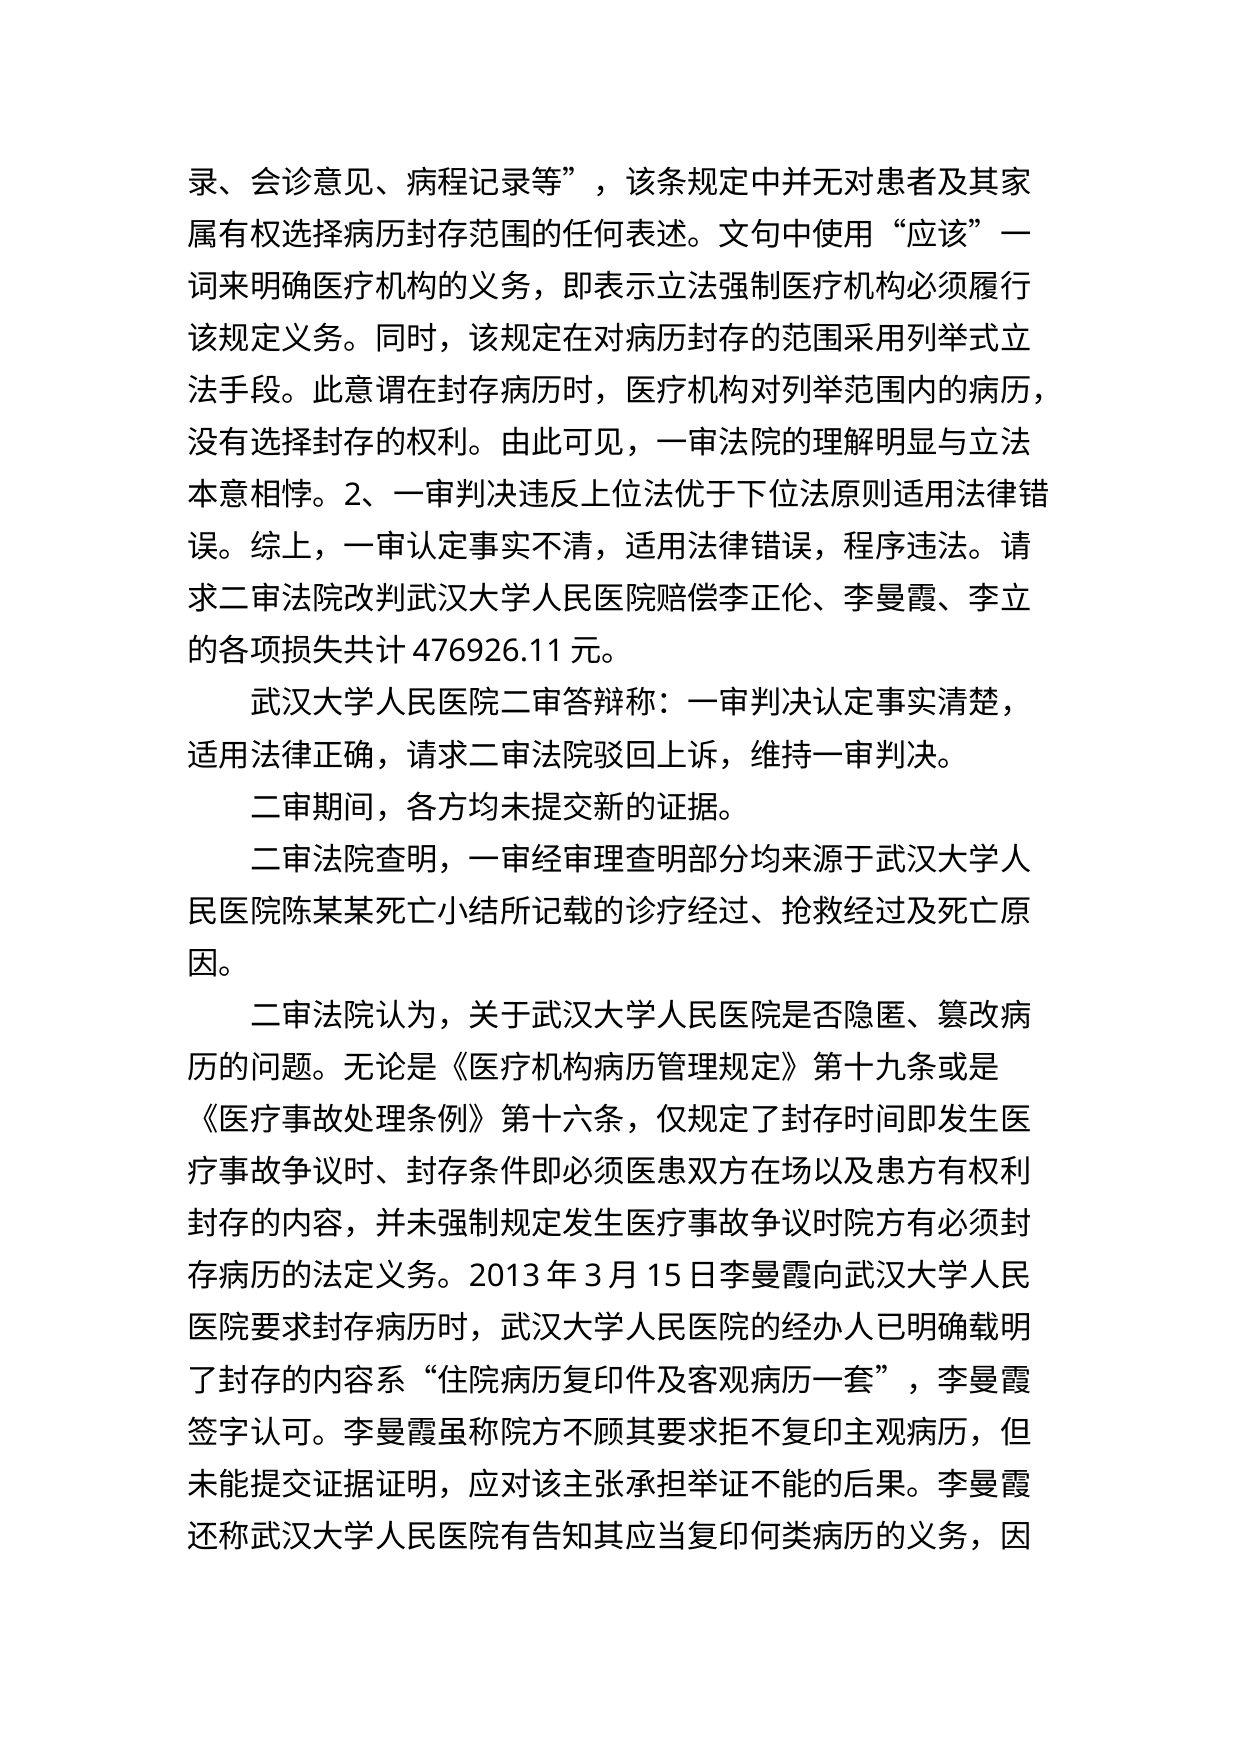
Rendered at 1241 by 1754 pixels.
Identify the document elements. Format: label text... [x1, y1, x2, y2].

text 二审期间，各方均未提交新的证据。 [187, 775, 1053, 827]
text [187, 983, 1053, 1556]
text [187, 150, 1053, 671]
text 二审法院查明，一审经审理查明部分均来源于武汉大学人民医院陈某某死亡小结所记载的诊疗经过、抢救经过及死亡原因。 [187, 827, 1053, 983]
text 武汉大学人民医院二审答辩称：一审判决认定事实清楚，适用法律正确，请求二审法院驳回上诉，维持一审判决。 [187, 671, 1053, 775]
